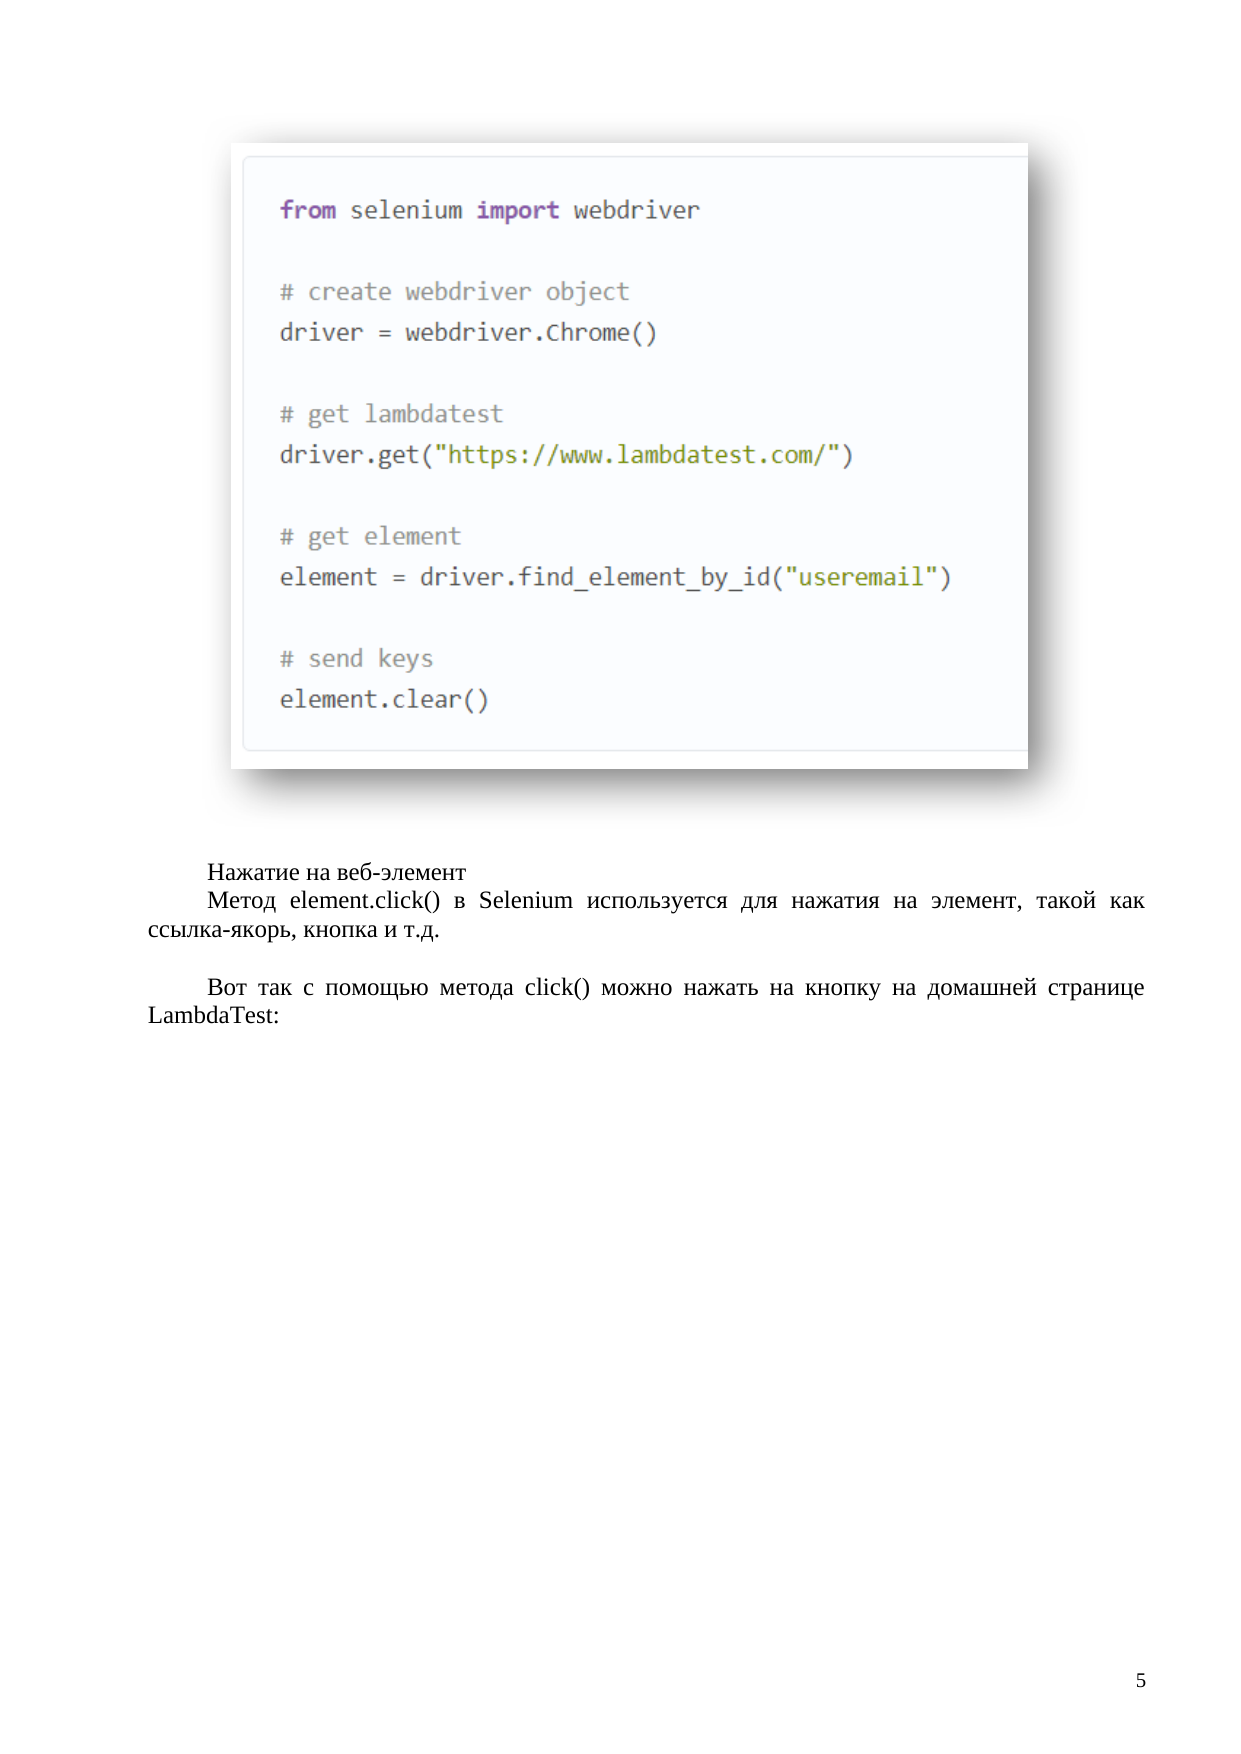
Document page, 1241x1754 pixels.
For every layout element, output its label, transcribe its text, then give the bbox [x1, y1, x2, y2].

text Метод element.click() в Selenium используется для нажатия на элемент, такой как ссылка-якорь, кнопка и т.д. [148, 885, 1146, 943]
text Вот так с помощью метода click() можно нажать на кнопку на домашней странице LambdaTest: [148, 972, 1146, 1029]
text Нажатие на веб-элемент [148, 857, 1146, 885]
picture [231, 143, 1028, 769]
